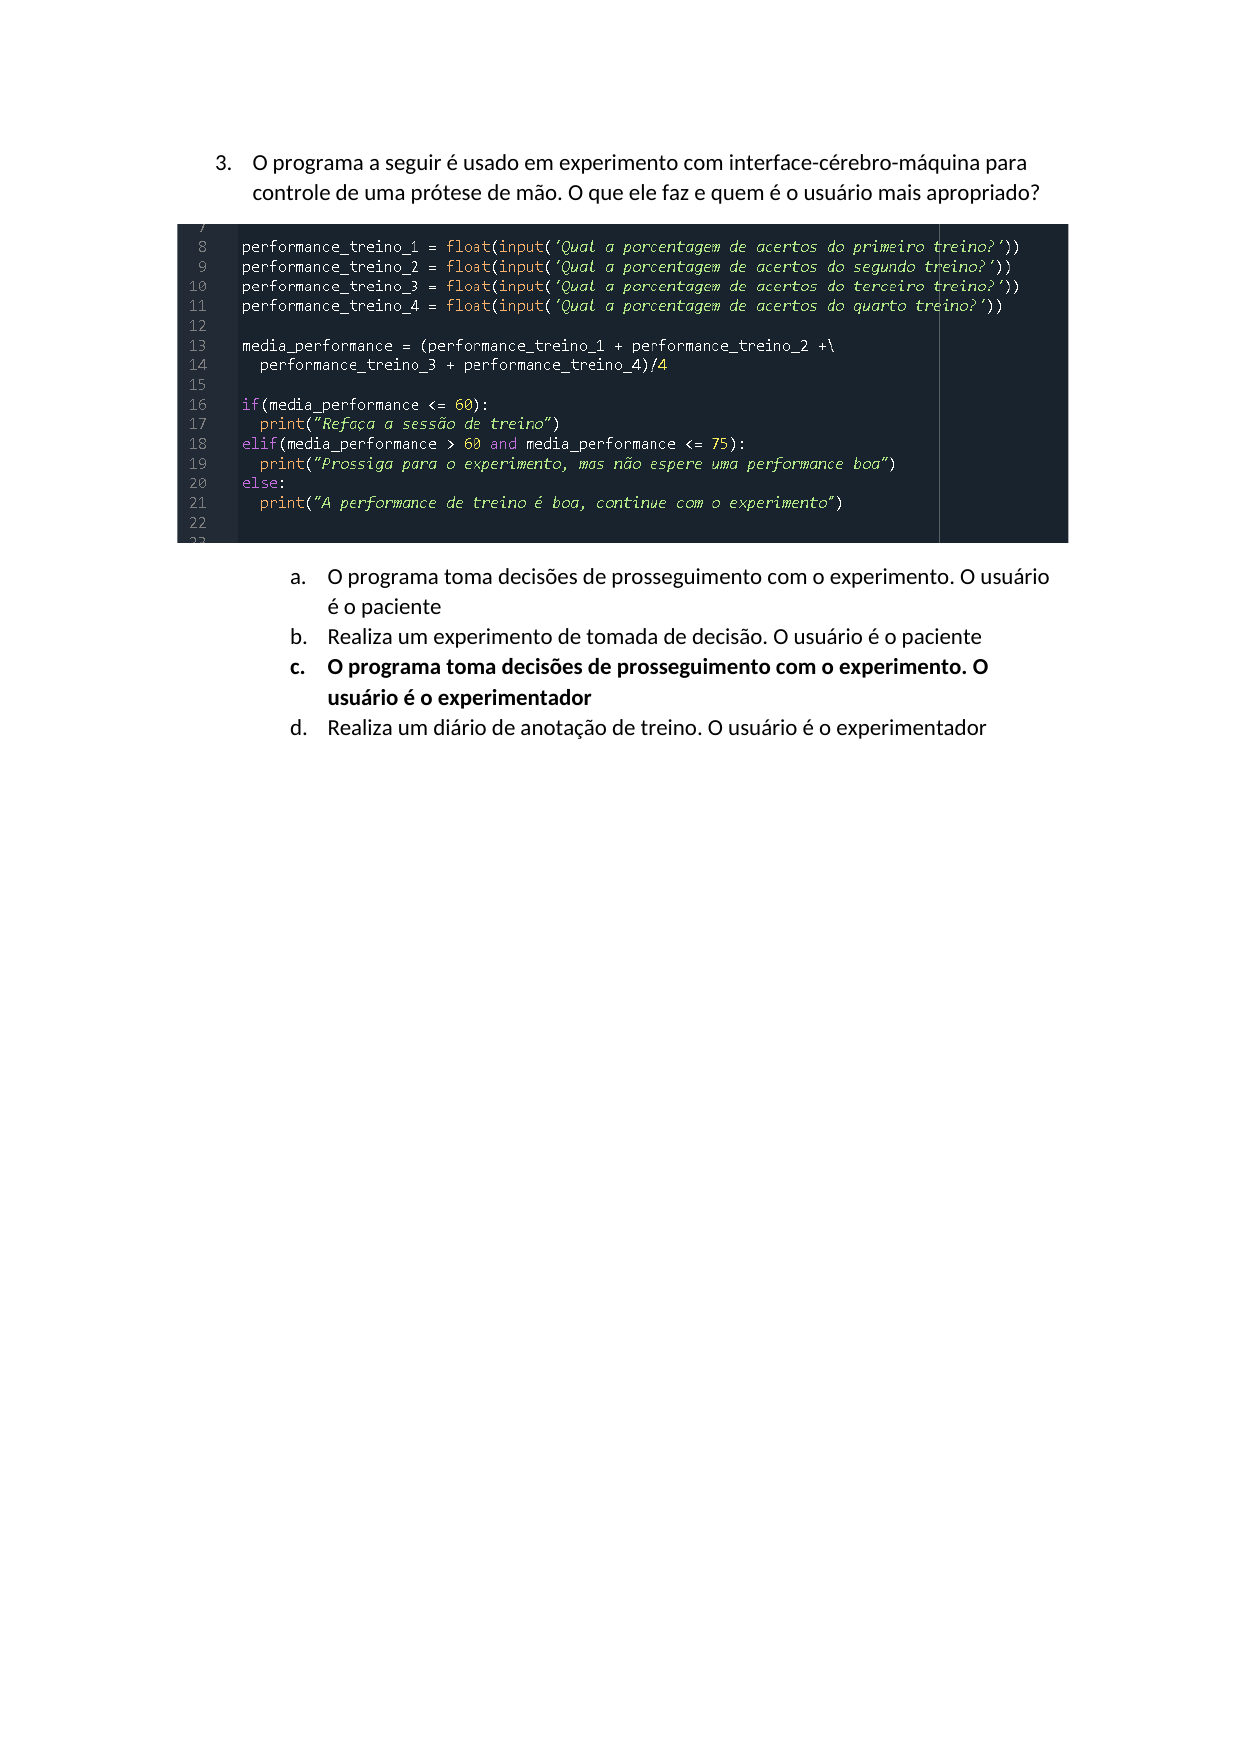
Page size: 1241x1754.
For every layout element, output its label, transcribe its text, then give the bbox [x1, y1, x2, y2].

list O programa toma decisões de prosseguimento com o experimento. O usuário é o paciente [290, 562, 1063, 620]
list Realiza um diário de anotação de treino. O usuário é o experimentador [290, 713, 1063, 741]
list O programa toma decisões de prosseguimento com o experimento. O usuário é o experimentador [290, 652, 1063, 711]
list O programa a seguir é usado em experimento com interface-cérebro-máquina para controle de uma prótese de mão. O que ele faz e quem é o usuário mais apropriado? [215, 148, 1063, 206]
list Realiza um experimento de tomada de decisão. O usuário é o paciente [290, 622, 1063, 650]
picture [177, 224, 1069, 543]
